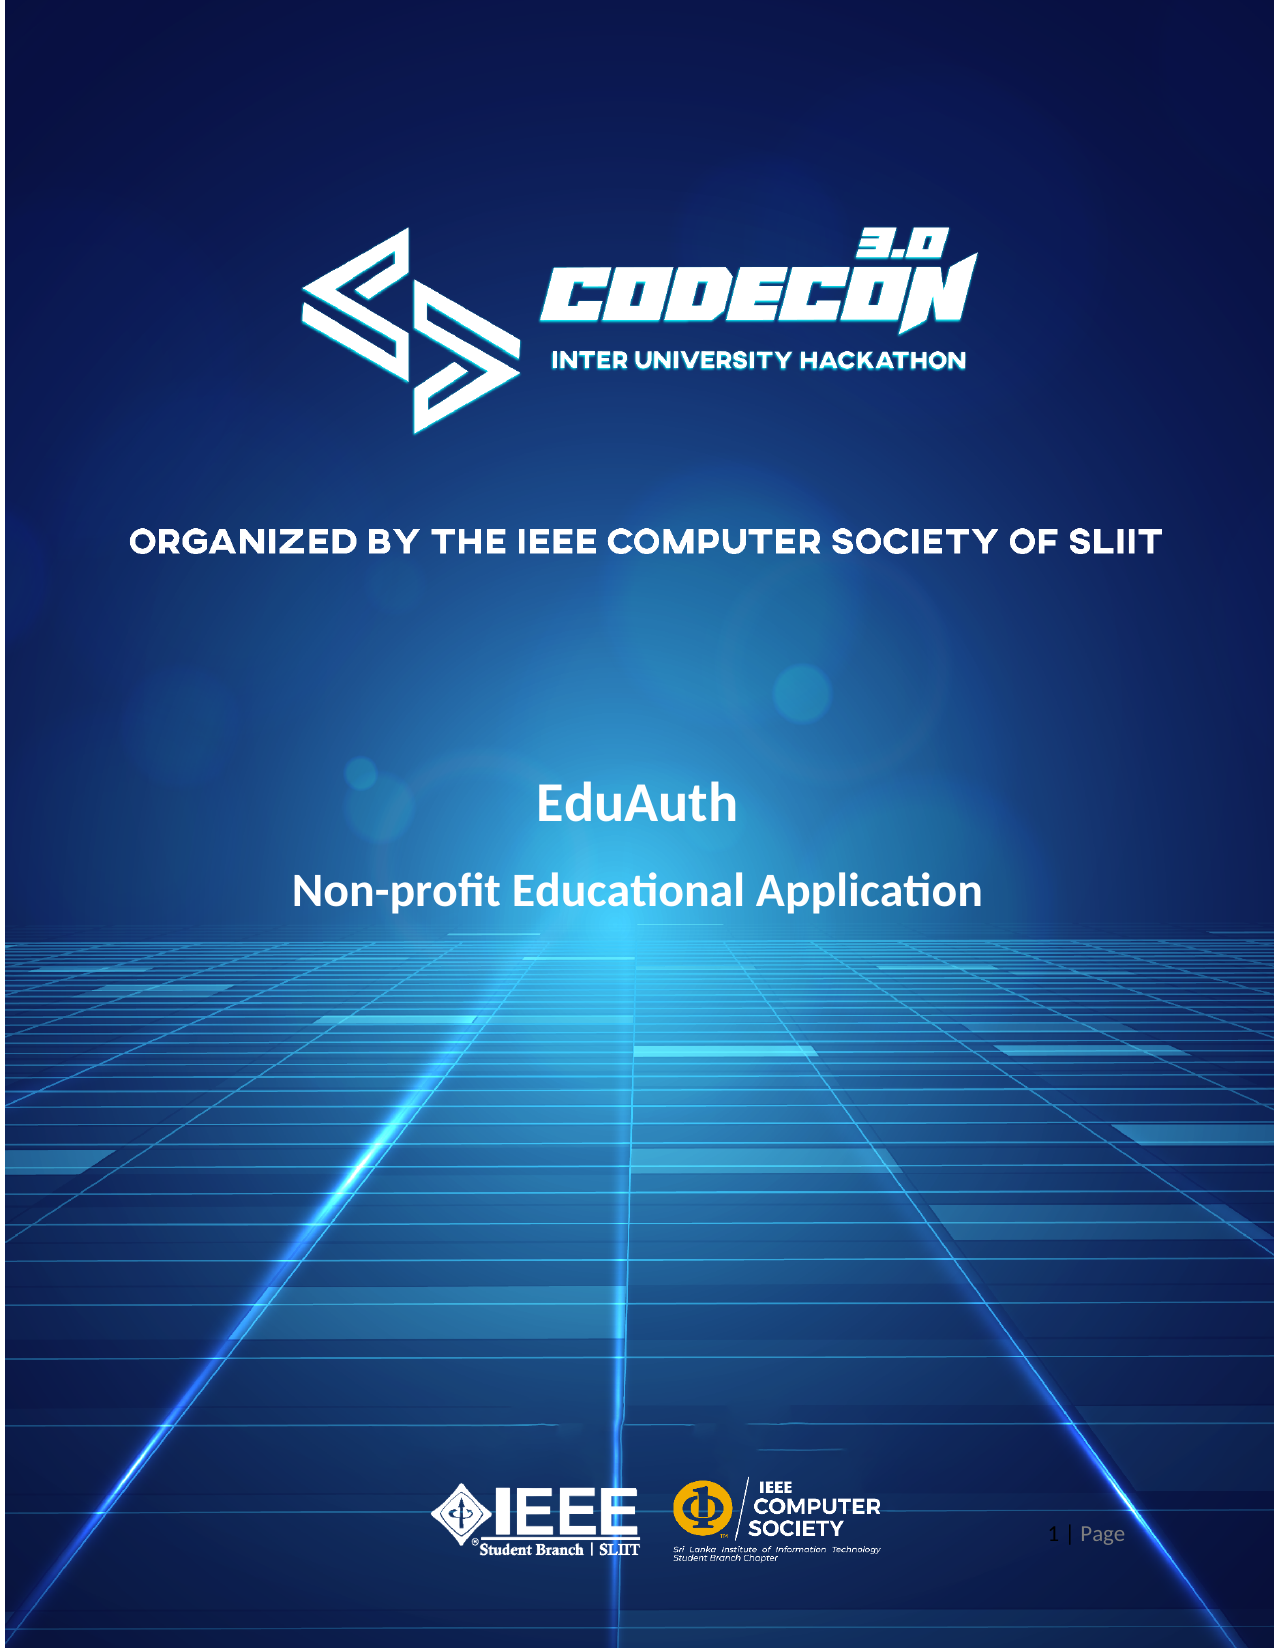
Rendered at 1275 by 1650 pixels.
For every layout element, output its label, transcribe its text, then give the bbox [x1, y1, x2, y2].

picture [5, 0, 1274, 1648]
subtitle EduAuth [150, 767, 1125, 835]
subtitle Non-profit Educational Application [150, 860, 1125, 919]
